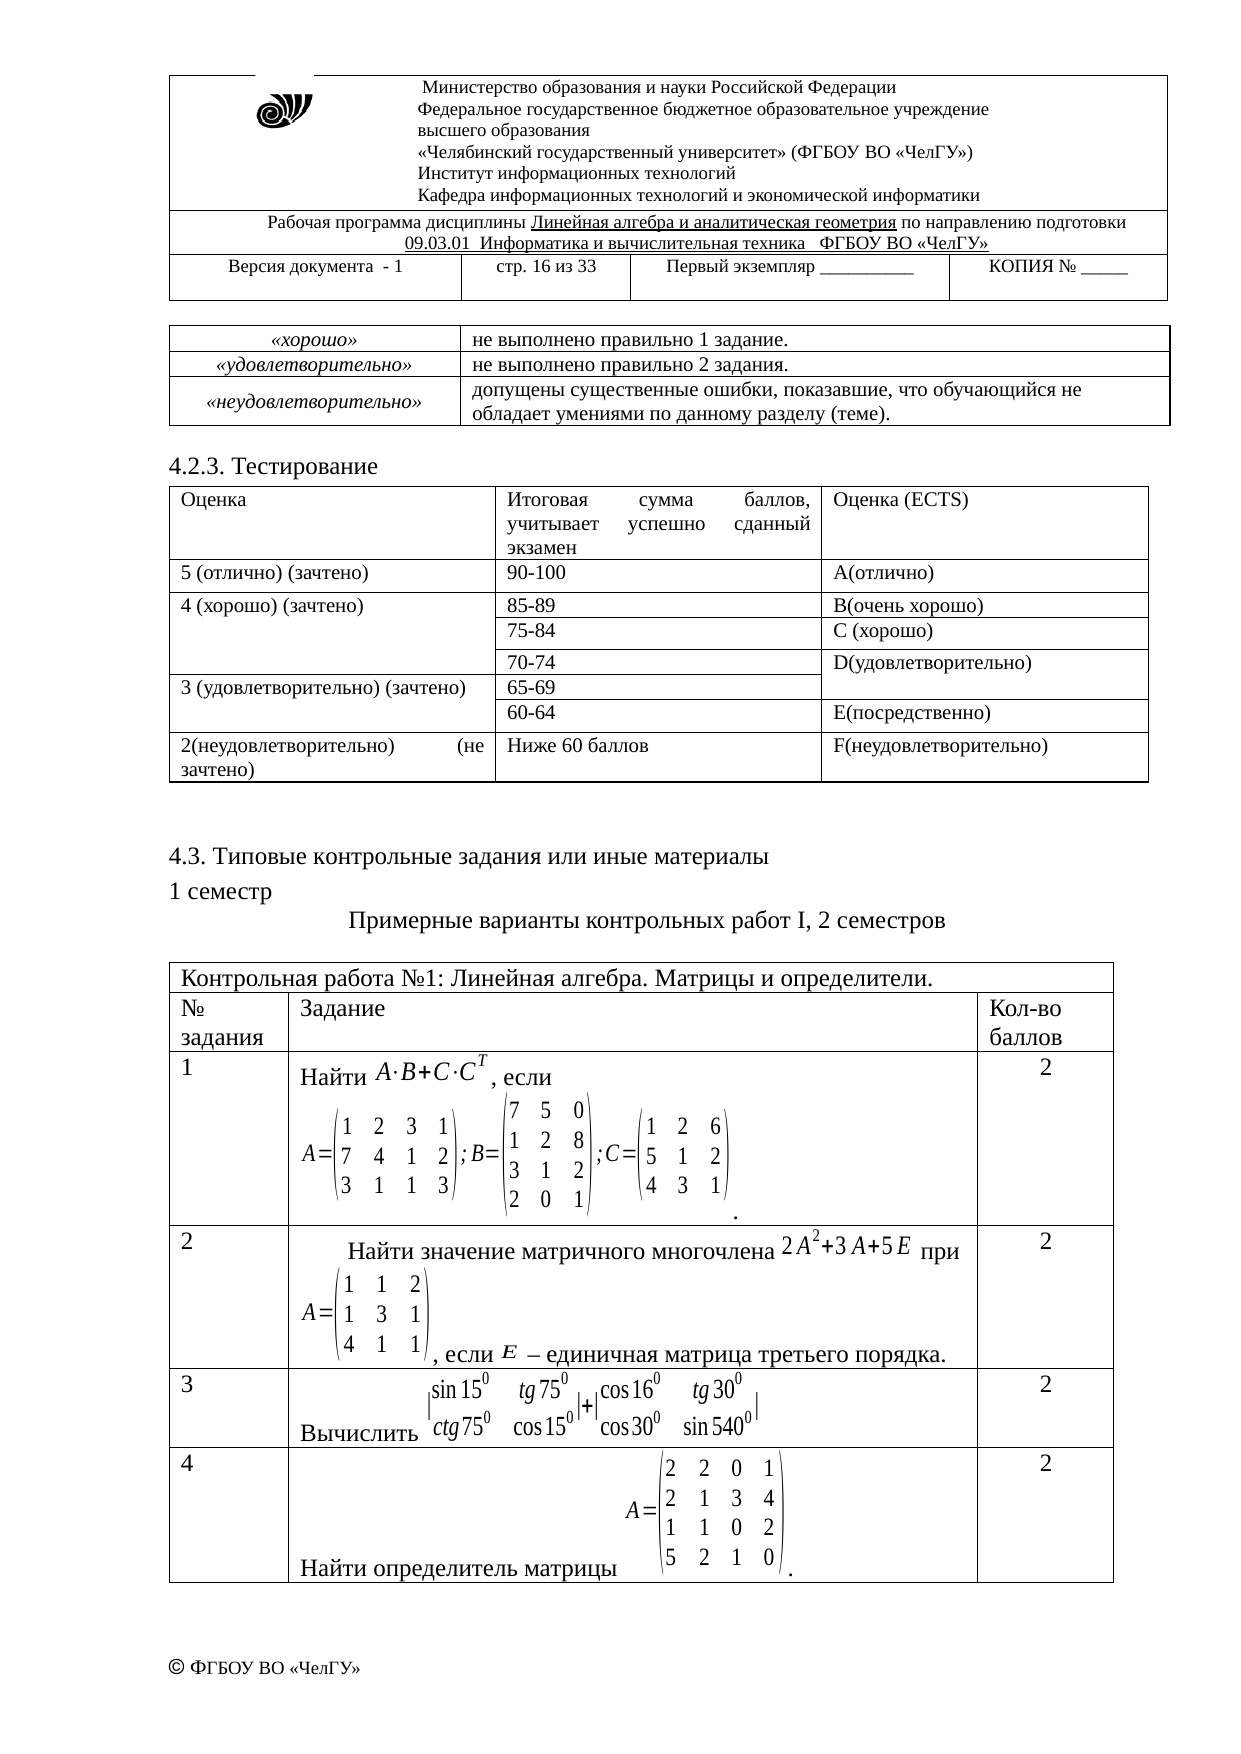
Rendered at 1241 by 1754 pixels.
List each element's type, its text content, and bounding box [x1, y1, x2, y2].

table_cell № задания [170, 993, 288, 1051]
table_header Контрольная работа №1: Линейная алгебра. Матрицы и определители. [170, 963, 1113, 992]
table_cell 2 [978, 1226, 1113, 1368]
table_header Оценка [170, 487, 495, 559]
subtitle 4.3. Типовые контрольные задания или иные материалы [169, 841, 1125, 870]
table_cell 75-84 [496, 618, 821, 649]
table_cell 3 (удовлетворительно) (зачтено) [170, 675, 495, 732]
table_cell 2 [978, 1448, 1113, 1582]
table_cell B(очень хорошо) [822, 593, 1148, 617]
table_cell E(посредственно) [822, 700, 1148, 732]
table_cell D(удовлетворительно) [822, 650, 1148, 699]
table_cell 85-89 [496, 593, 821, 617]
text Примерные варианты контрольных работ I, 2 семестров [169, 905, 1125, 933]
table_header Итоговая сумма баллов, учитывает успешно сданный экзамен [496, 487, 821, 559]
table_cell «удовлетворительно» [170, 352, 460, 376]
table_cell 70-74 [496, 650, 821, 674]
table_cell 90-100 [496, 560, 821, 592]
text 1 семестр [169, 876, 1125, 905]
table_cell Найти значение матричного многочлена при , если – единичная матрица третьего порядка. [289, 1226, 977, 1368]
table_cell 3 [170, 1369, 288, 1447]
table_cell не выполнено правильно 2 задания. [461, 352, 1169, 376]
table_cell Вычислить [289, 1369, 977, 1447]
table_cell 2 [978, 1369, 1113, 1447]
text 4.2.3. Тестирование [169, 451, 1125, 479]
table_header Оценка (EСTS) [822, 487, 1148, 559]
table_cell 1 [170, 1052, 288, 1225]
table_cell 60-64 [496, 700, 821, 732]
table_cell «неудовлетворительно» [170, 377, 460, 425]
table_cell 2 [170, 1226, 288, 1368]
table_cell 65-69 [496, 675, 821, 699]
table_cell «хорошо» [170, 326, 460, 351]
table_cell Найти определитель матрицы . [289, 1448, 977, 1582]
table_cell 2 [978, 1052, 1113, 1225]
table_cell не выполнено правильно 1 задание. [461, 326, 1169, 351]
table_cell C (хорошо) [822, 618, 1148, 649]
table_cell Кол-во баллов [978, 993, 1113, 1051]
table_cell 4 [170, 1448, 288, 1582]
table_cell A(отлично) [822, 560, 1148, 592]
table_cell F(неудовлетворительно) [822, 733, 1148, 781]
table_cell Ниже 60 баллов [496, 733, 821, 781]
table_cell 2(неудовлетворительно) (не зачтено) [170, 733, 495, 781]
table_cell 5 (отлично) (зачтено) [170, 560, 495, 592]
table_cell 4 (хорошо) (зачтено) [170, 593, 495, 674]
table_cell Найти , если . [289, 1052, 977, 1225]
table_cell допущены существенные ошибки, показавшие, что обучающийся не обладает умениями по данному разделу (теме). [461, 377, 1169, 425]
table_cell Задание [289, 993, 977, 1051]
